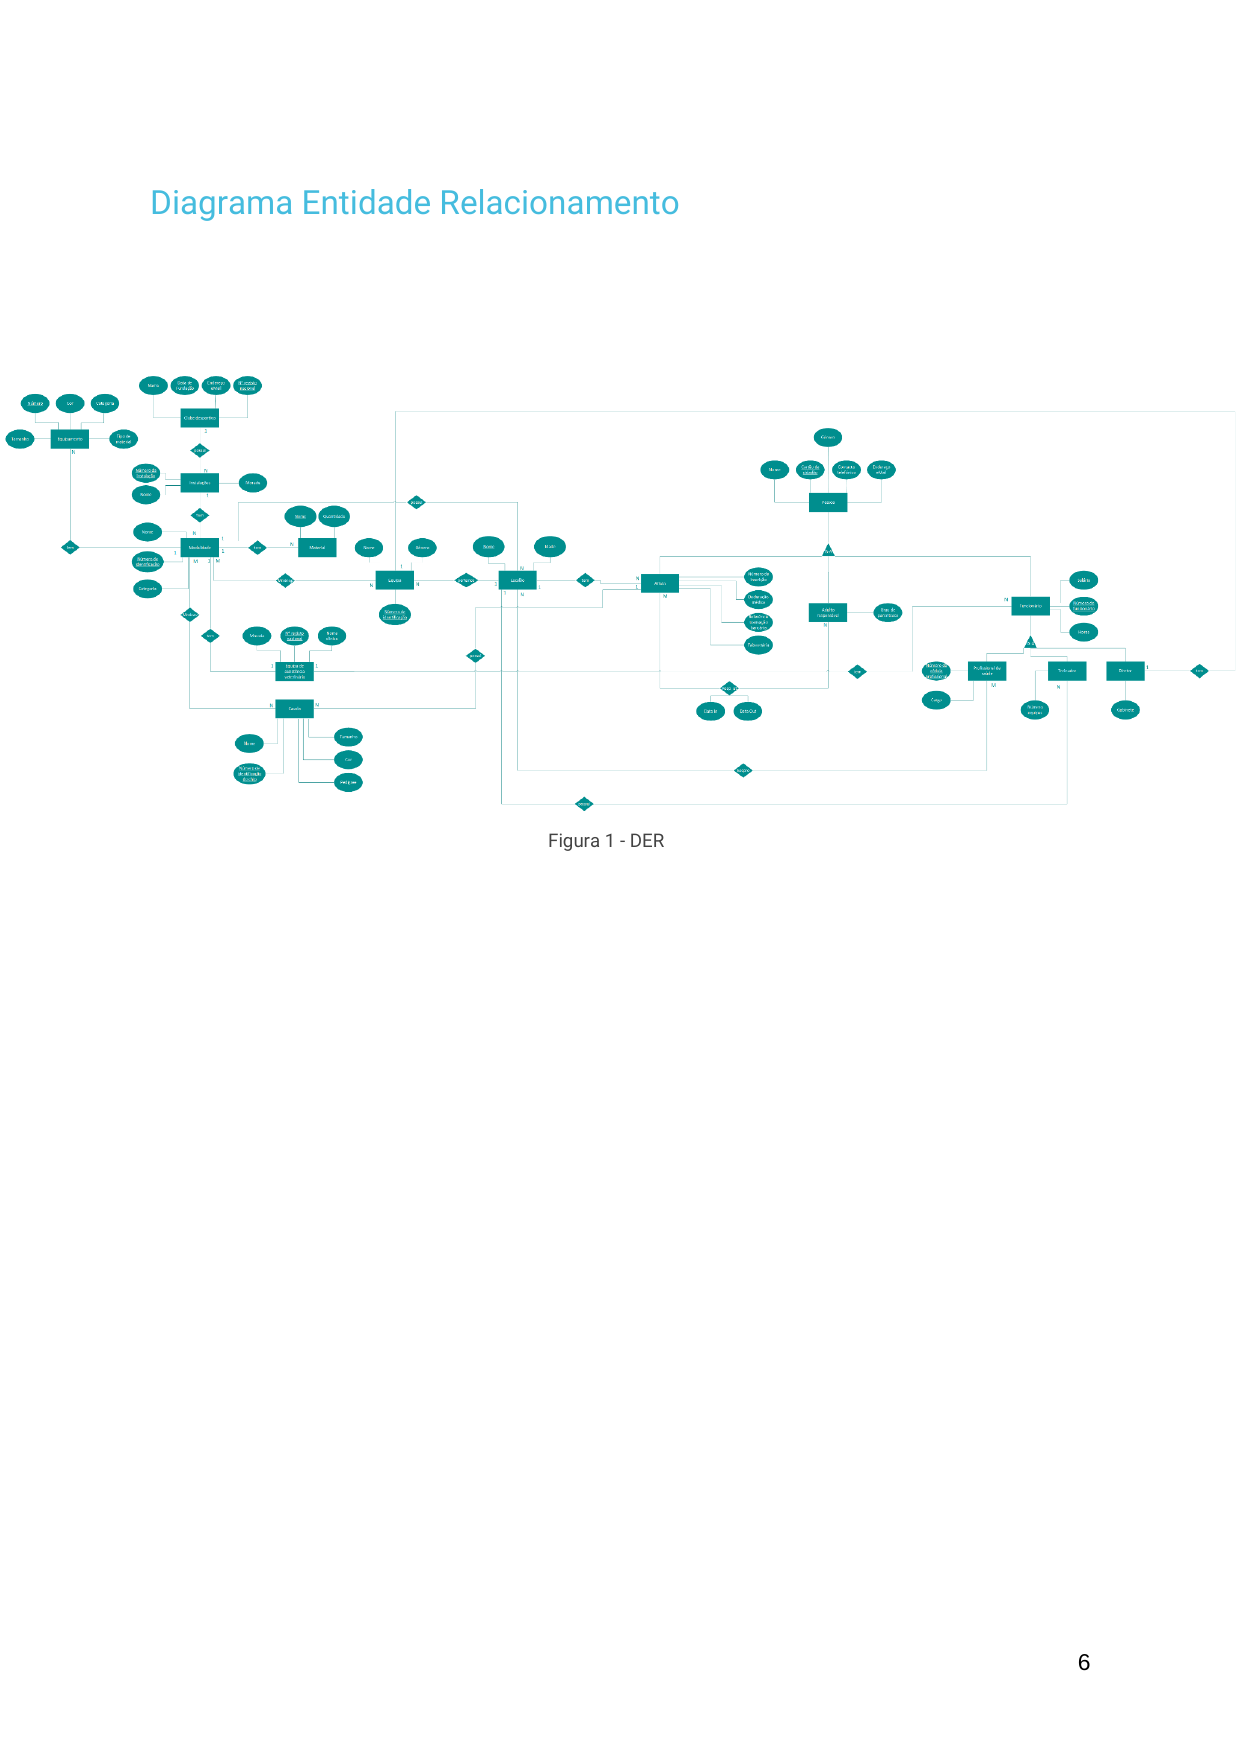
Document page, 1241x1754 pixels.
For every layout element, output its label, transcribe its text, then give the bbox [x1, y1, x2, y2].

text Diagrama Entidade Relacionamento [150, 184, 1090, 223]
picture [4, 376, 1236, 812]
